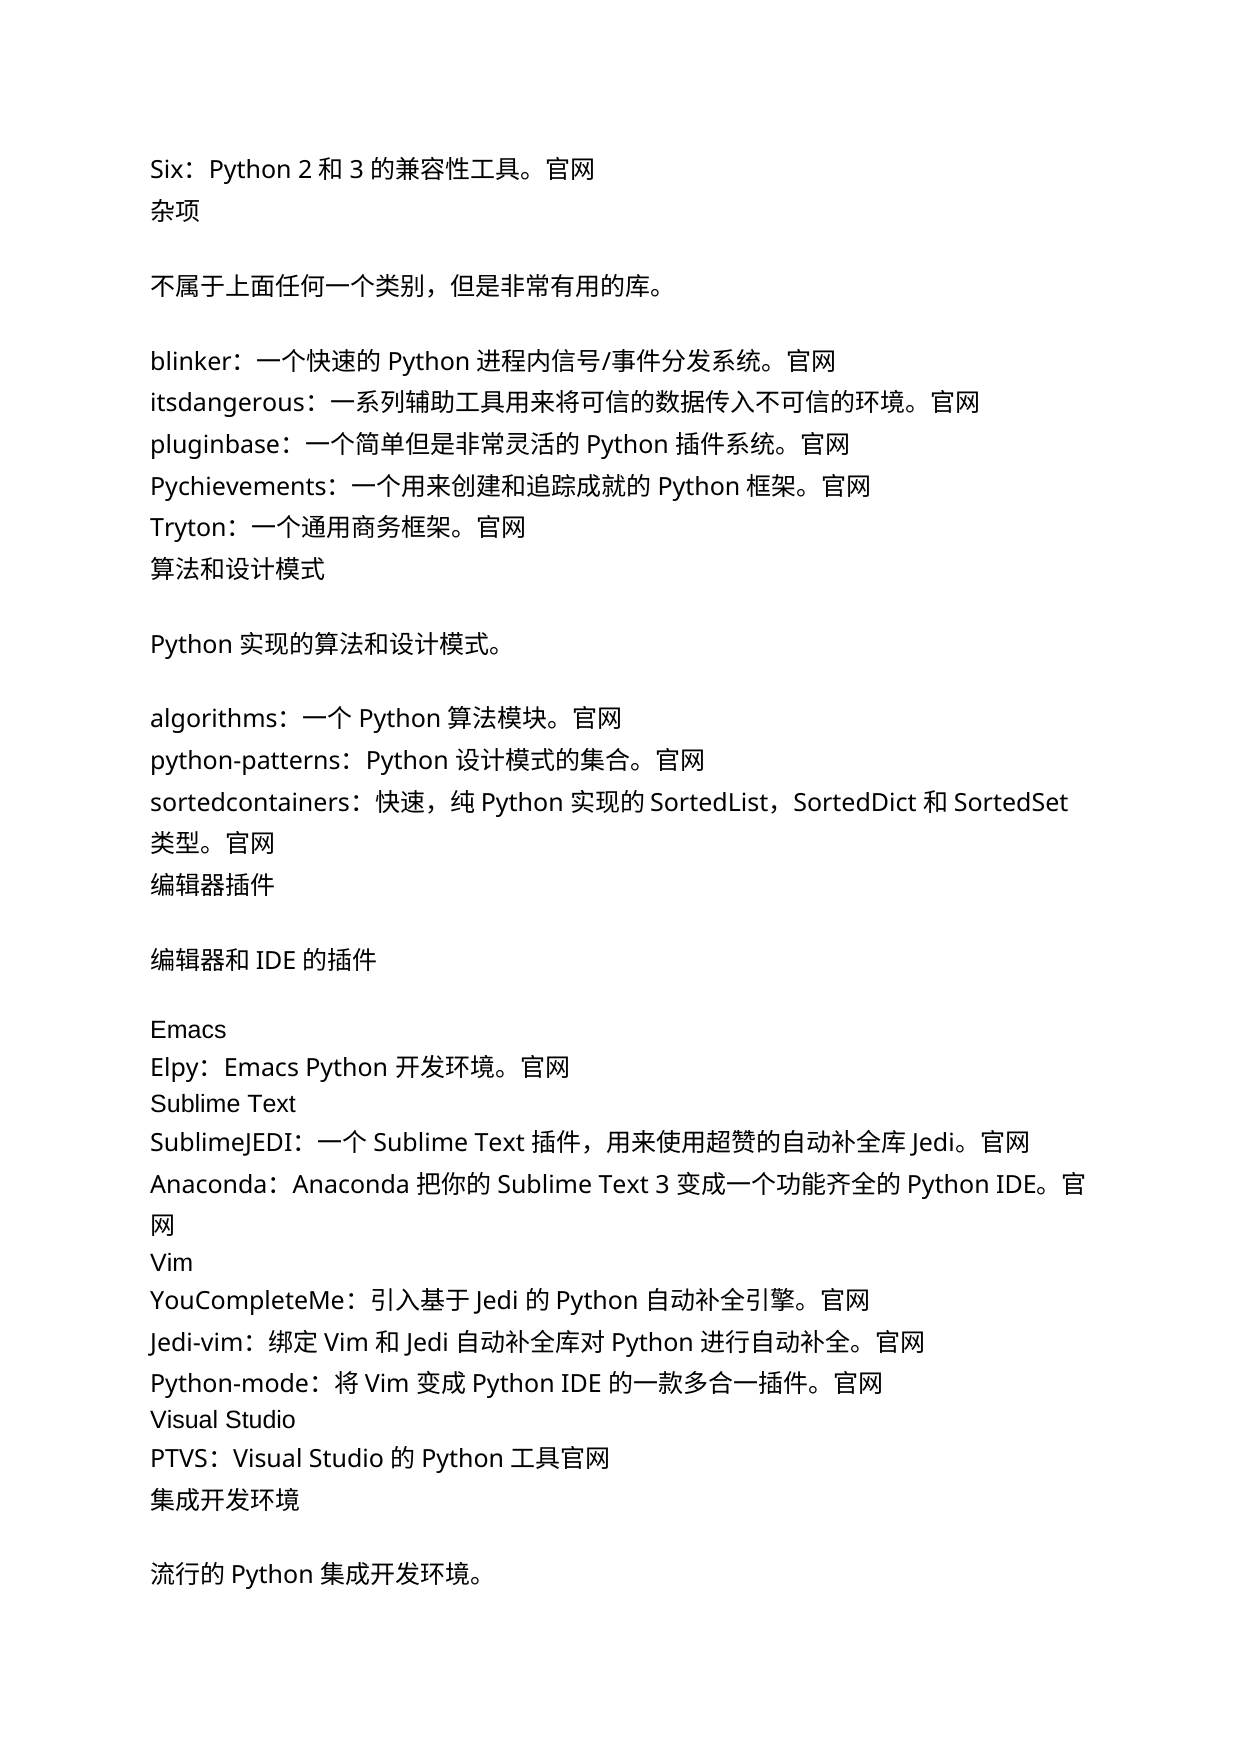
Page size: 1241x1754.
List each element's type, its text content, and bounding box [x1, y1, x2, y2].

text 编辑器和 IDE 的插件 [150, 940, 1090, 976]
text Anaconda：Anaconda 把你的 Sublime Text 3 变成一个功能齐全的 Python IDE。官网 [150, 1164, 1090, 1242]
text YouCompleteMe：引入基于 Jedi 的 Python 自动补全引擎。官网 [150, 1281, 1090, 1317]
text 集成开发环境 [150, 1480, 1090, 1516]
text 不属于上面任何一个类别，但是非常有用的库。 [150, 266, 1090, 303]
text pluginbase：一个简单但是非常灵活的 Python 插件系统。官网 [150, 424, 1090, 461]
text Elpy：Emacs Python 开发环境。官网 [150, 1048, 1090, 1084]
text Tryton：一个通用商务框架。官网 [150, 508, 1090, 544]
text 编辑器插件 [150, 865, 1090, 902]
text python-patterns：Python 设计模式的集合。官网 [150, 740, 1090, 777]
text itsdangerous：一系列辅助工具用来将可信的数据传入不可信的环境。官网 [150, 383, 1090, 419]
text Six：Python 2 和 3 的兼容性工具。官网 [150, 150, 1090, 186]
text SublimeJEDI：一个 Sublime Text 插件，用来使用超赞的自动补全库 Jedi。官网 [150, 1122, 1090, 1159]
text algorithms：一个 Python 算法模块。官网 [150, 699, 1090, 735]
text Python-mode：将 Vim 变成 Python IDE 的一款多合一插件。官网 [150, 1364, 1090, 1400]
text 杂项 [150, 192, 1090, 228]
text Emacs [150, 1015, 1090, 1043]
text 流行的 Python 集成开发环境。 [150, 1555, 1090, 1591]
text PTVS：Visual Studio 的 Python 工具官网 [150, 1438, 1090, 1475]
text blinker：一个快速的 Python 进程内信号/事件分发系统。官网 [150, 341, 1090, 377]
text 算法和设计模式 [150, 549, 1090, 586]
text Jedi-vim：绑定 Vim 和 Jedi 自动补全库对 Python 进行自动补全。官网 [150, 1322, 1090, 1358]
text sortedcontainers：快速，纯 Python 实现的SortedList，SortedDict 和 SortedSet 类型。官网 [150, 782, 1090, 860]
text Vim [150, 1247, 1090, 1276]
text Visual Studio [150, 1406, 1090, 1434]
text Pychievements：一个用来创建和追踪成就的 Python 框架。官网 [150, 466, 1090, 502]
text Python 实现的算法和设计模式。 [150, 624, 1090, 660]
text Sublime Text [150, 1089, 1090, 1118]
